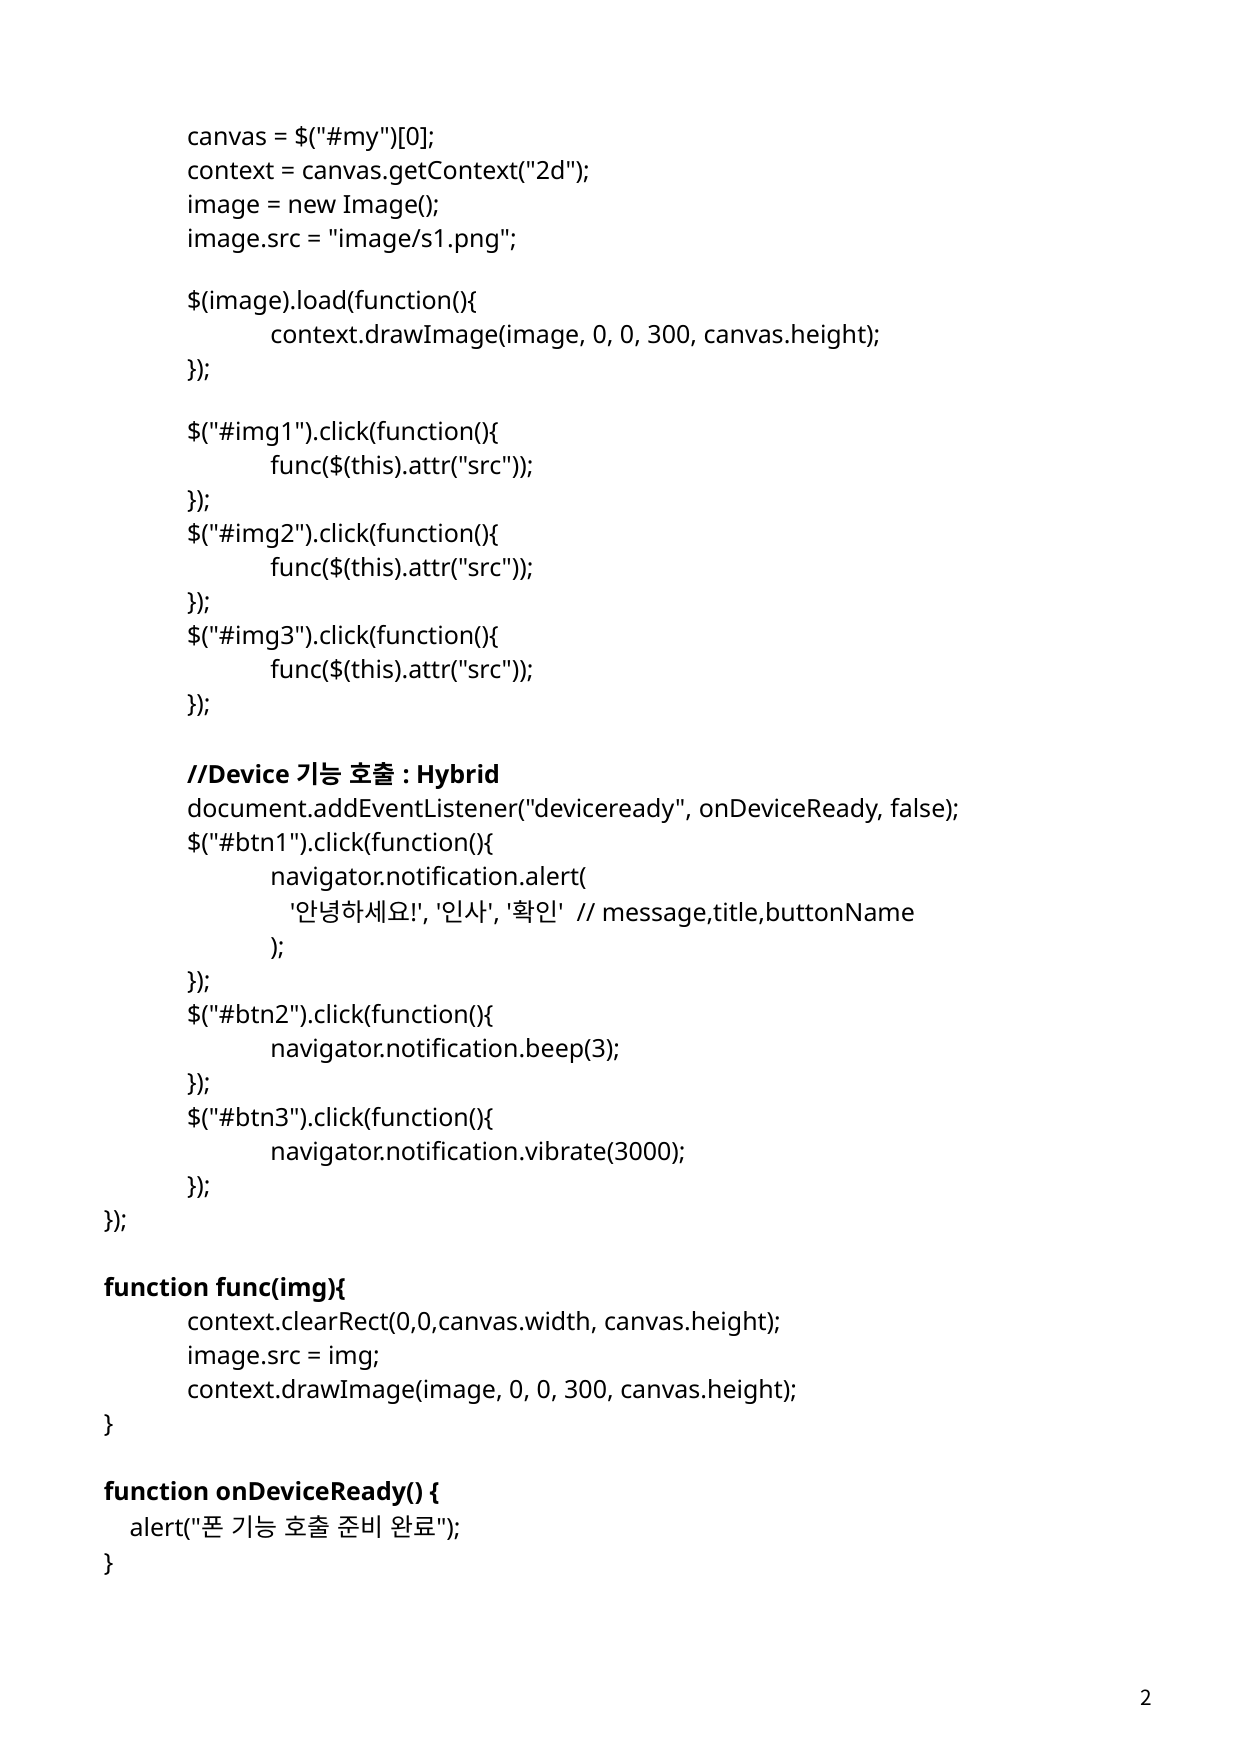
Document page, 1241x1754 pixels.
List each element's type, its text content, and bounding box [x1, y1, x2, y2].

text }); [103, 584, 1152, 618]
text context.drawImage(image, 0, 0, 300, canvas.height); [103, 1372, 1152, 1406]
text $("#img2").click(function(){ [103, 516, 1152, 550]
text ); [103, 929, 1152, 963]
text //Device 기능 호출 : Hybrid [103, 754, 1152, 790]
text }); [103, 686, 1152, 720]
text } [103, 1406, 1152, 1440]
text }); [103, 1167, 1152, 1201]
text function func(img){ [103, 1269, 1152, 1303]
text func($(this).attr("src")); [103, 550, 1152, 584]
text }); [103, 351, 1152, 385]
text $("#btn2").click(function(){ [103, 997, 1152, 1031]
text context.drawImage(image, 0, 0, 300, canvas.height); [103, 317, 1152, 351]
text }); [103, 1065, 1152, 1099]
text navigator.notification.alert( [103, 858, 1152, 893]
text $("#btn1").click(function(){ [103, 824, 1152, 858]
text context = canvas.getContext("2d"); [103, 152, 1152, 186]
text }); [103, 482, 1152, 516]
text context.clearRect(0,0,canvas.width, canvas.height); [103, 1303, 1152, 1338]
text alert("폰 기능 호출 준비 완료"); [103, 1508, 1152, 1544]
text '안녕하세요!', '인사', '확인' // message,title,buttonName [103, 893, 1152, 929]
text }); [103, 1201, 1152, 1235]
text $("#img3").click(function(){ [103, 618, 1152, 652]
text canvas = $("#my")[0]; [103, 118, 1152, 152]
text function onDeviceReady() { [103, 1474, 1152, 1508]
text func($(this).attr("src")); [103, 448, 1152, 482]
text $(image).load(function(){ [103, 283, 1152, 317]
text navigator.notification.vibrate(3000); [103, 1133, 1152, 1167]
text } [103, 1544, 1152, 1578]
text $("#img1").click(function(){ [103, 413, 1152, 448]
text }); [103, 963, 1152, 997]
text image.src = "image/s1.png"; [103, 220, 1152, 254]
text func($(this).attr("src")); [103, 652, 1152, 686]
text navigator.notification.beep(3); [103, 1031, 1152, 1065]
text document.addEventListener("deviceready", onDeviceReady, false); [103, 790, 1152, 824]
text $("#btn3").click(function(){ [103, 1099, 1152, 1133]
text image.src = img; [103, 1338, 1152, 1372]
text image = new Image(); [103, 186, 1152, 220]
